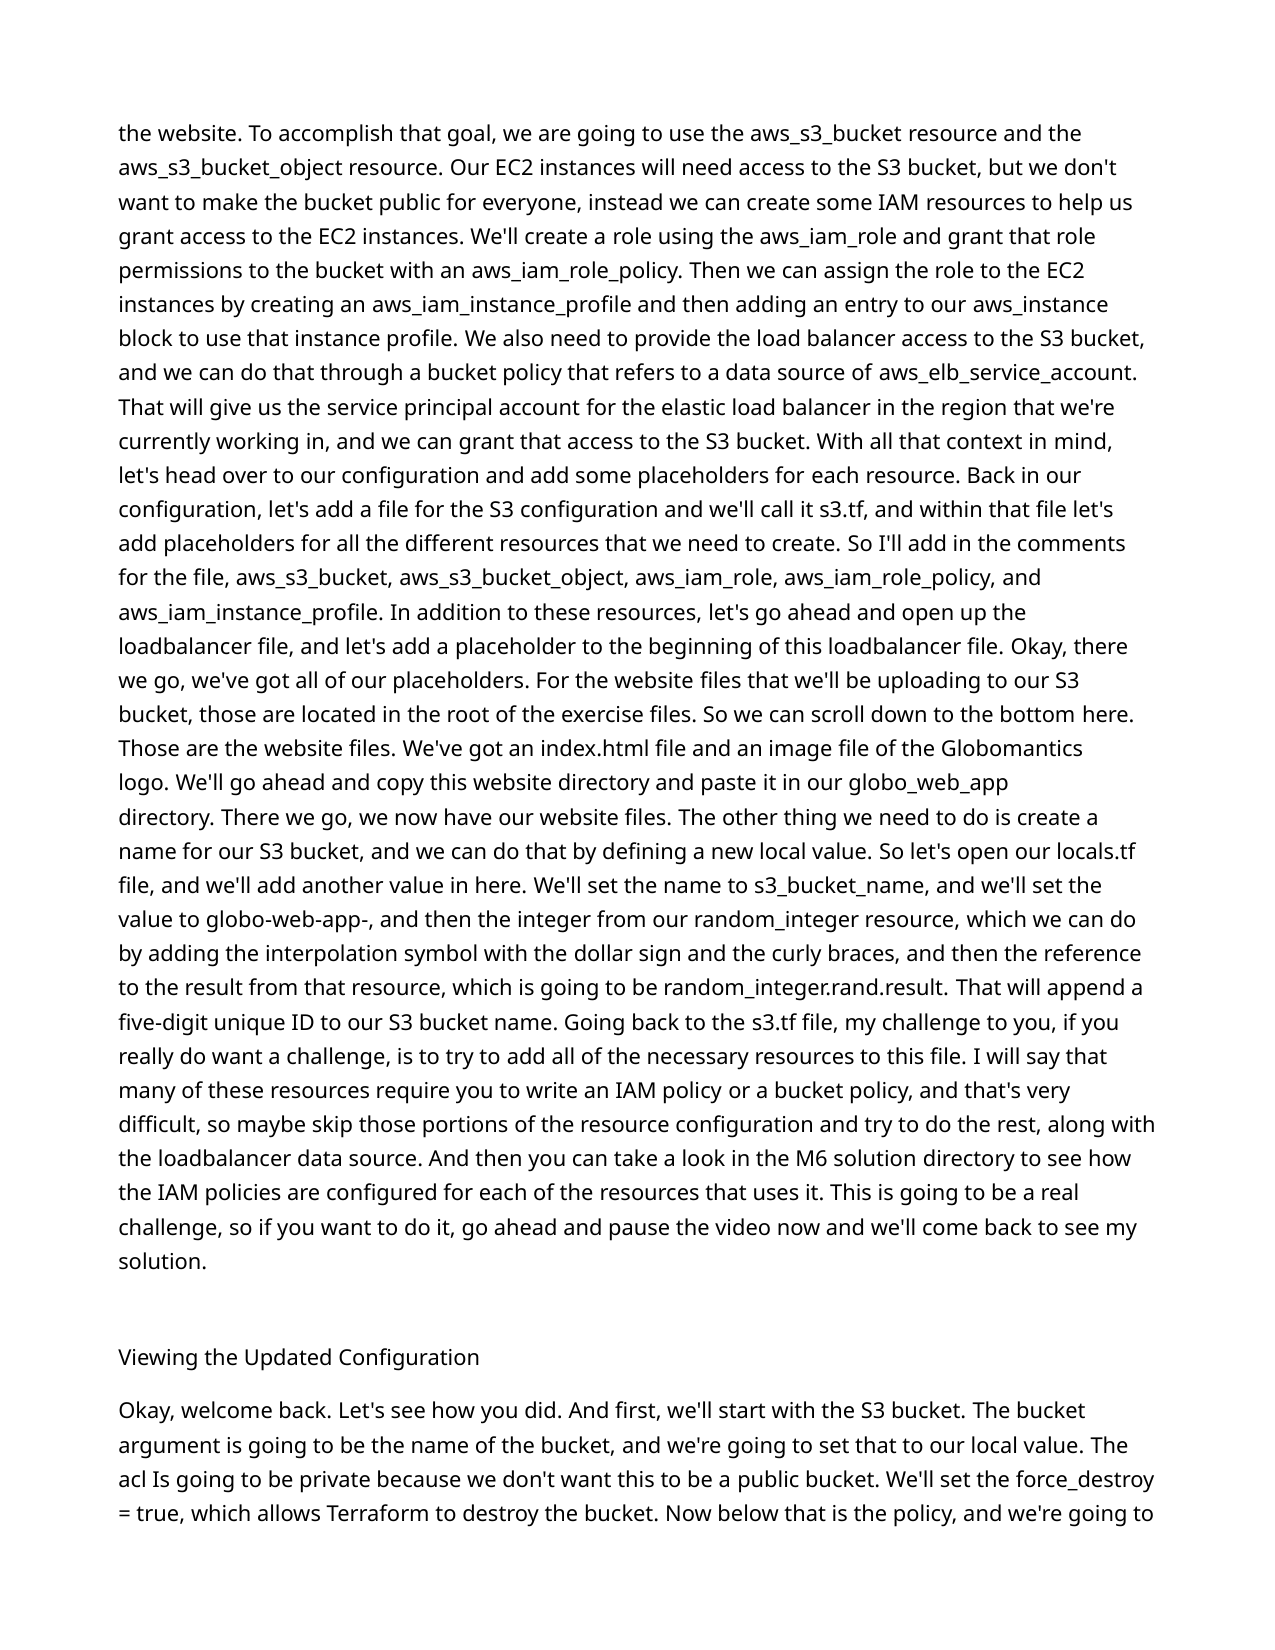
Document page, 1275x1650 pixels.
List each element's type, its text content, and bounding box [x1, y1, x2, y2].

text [118, 118, 1157, 1275]
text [118, 1396, 1157, 1528]
subtitle Viewing the Updated Configuration [118, 1342, 1157, 1372]
